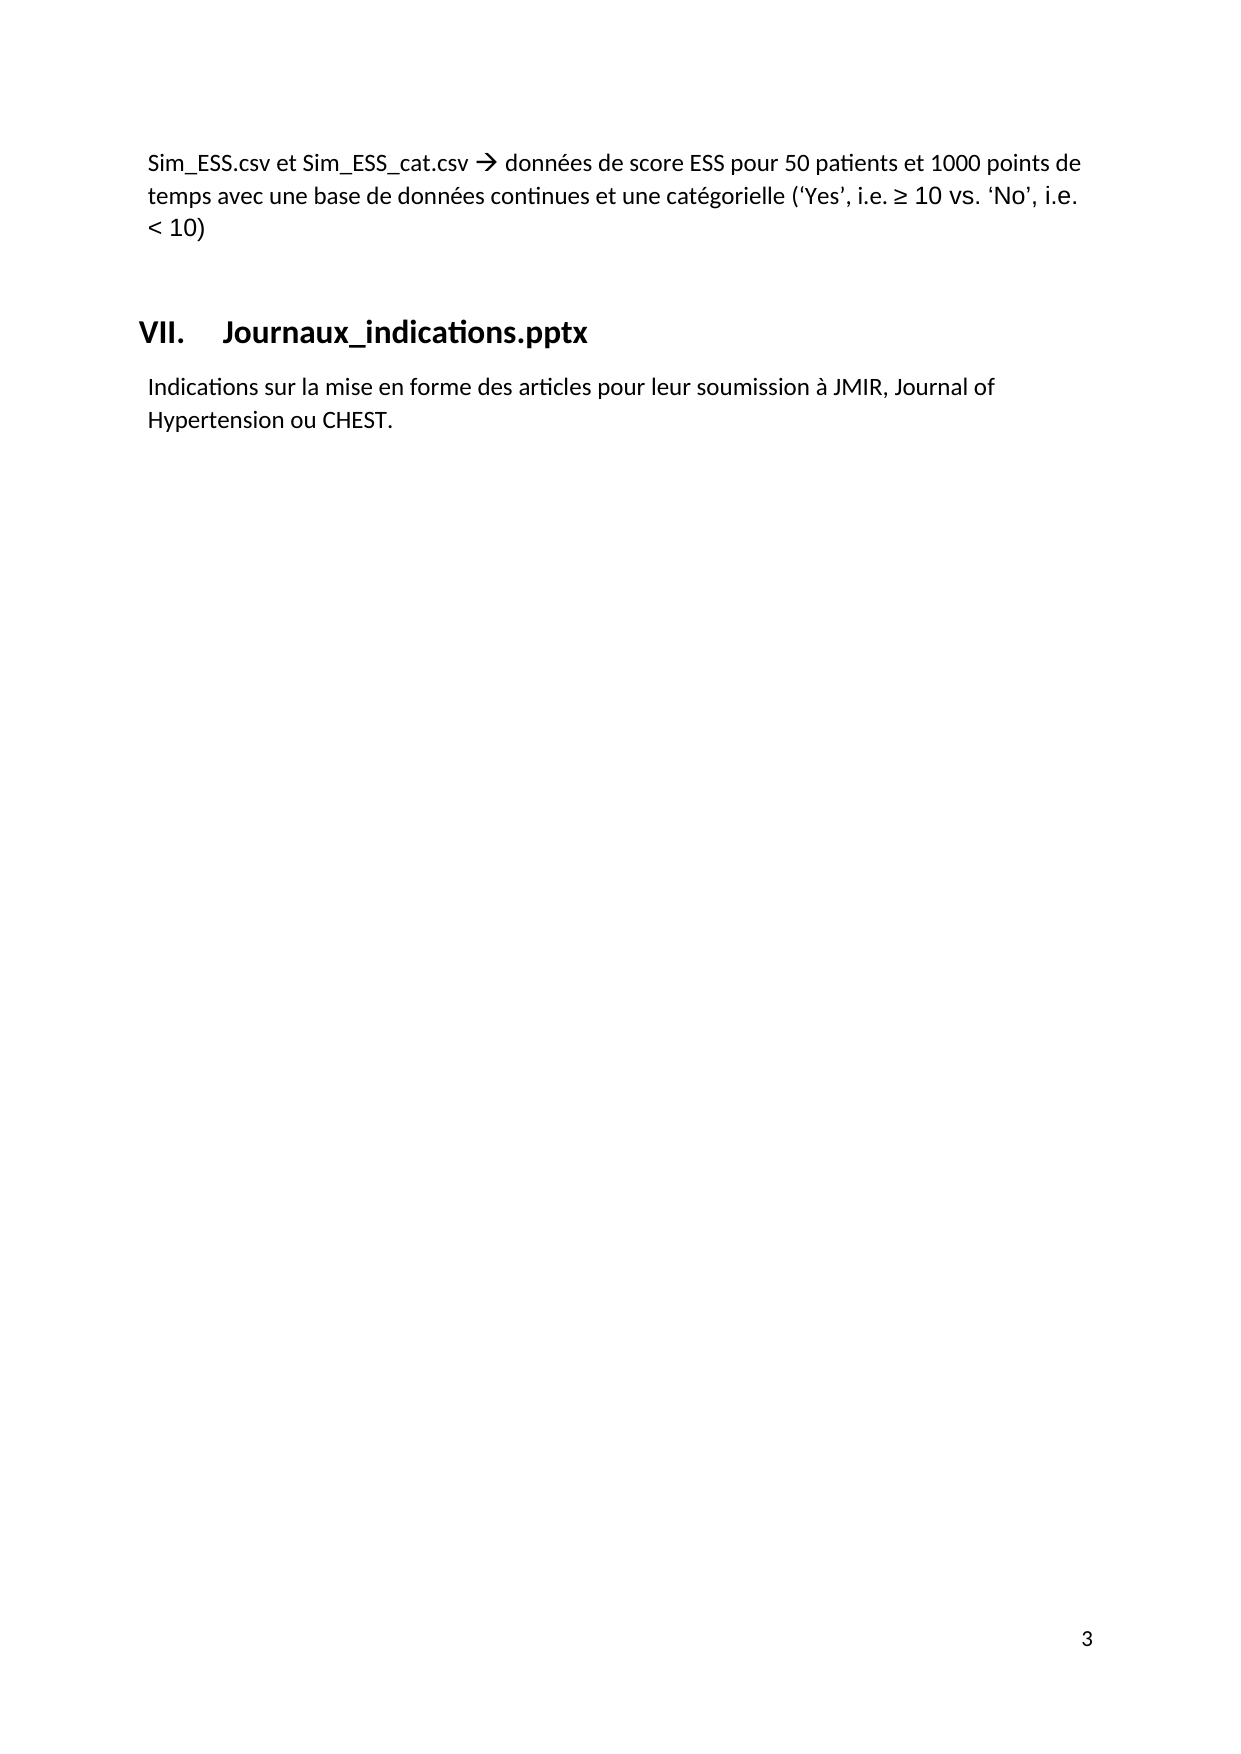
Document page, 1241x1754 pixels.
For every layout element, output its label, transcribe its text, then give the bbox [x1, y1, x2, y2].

list Journaux_indications.pptx [185, 311, 1093, 351]
text Indications sur la mise en forme des articles pour leur soumission à JMIR, Journal of Hypertension ou CHEST. [148, 371, 1093, 435]
text Sim_ESS.csv et Sim_ESS_cat.csv données de score ESS pour 50 patients et 1000 points de temps avec une base de données continues et une catégorielle (‘Yes’, i.e. ≥ 10 vs. ‘No’, i.e. < 10) [148, 148, 1093, 242]
